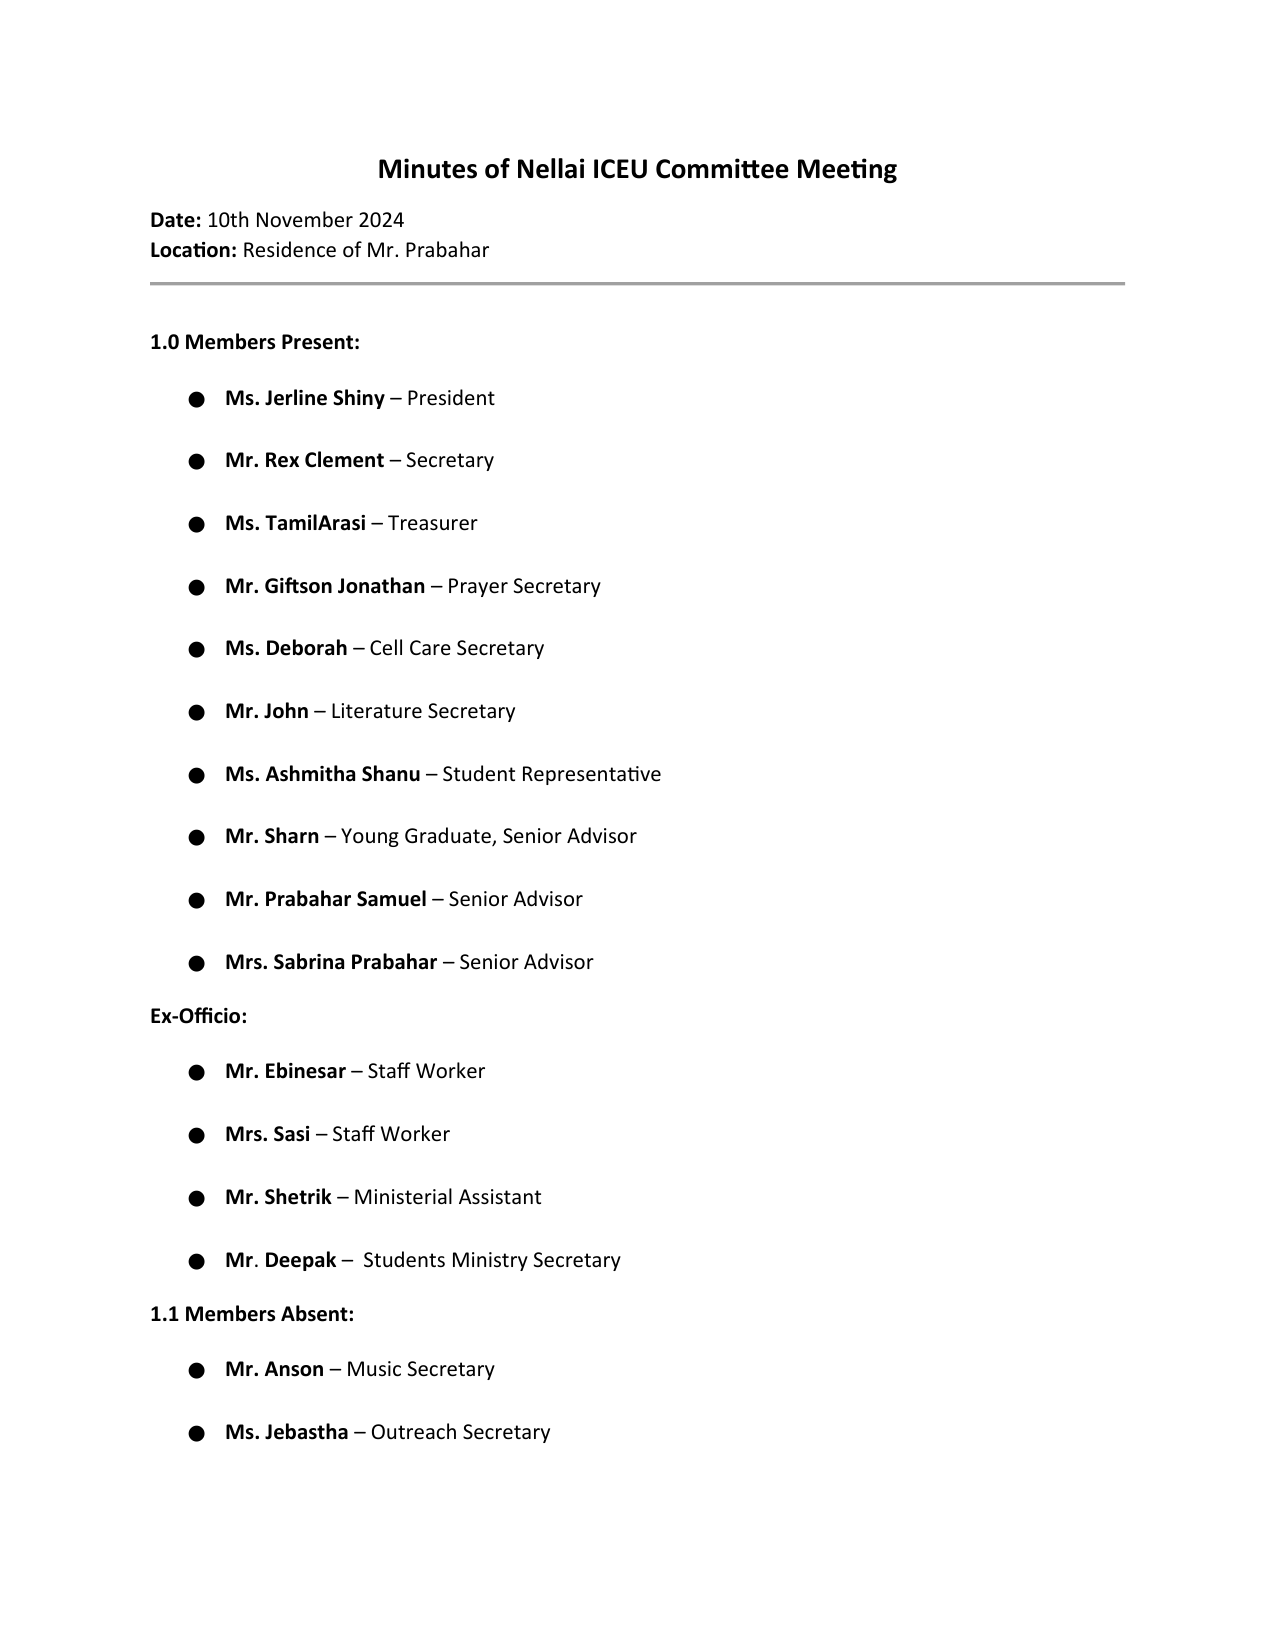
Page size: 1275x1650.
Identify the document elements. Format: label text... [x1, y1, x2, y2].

list Ms. Jebastha – Outreach Secretary [187, 1408, 1125, 1451]
list Mrs. Sasi – Staff Worker [187, 1111, 1125, 1153]
list Mr. Anson – Music Secretary [187, 1346, 1125, 1388]
list Ms. Jerline Shiny – President [187, 374, 1125, 417]
text Ex-Officio: [150, 1001, 1125, 1029]
list Mr. Prabahar Samuel – Senior Advisor [187, 876, 1125, 918]
text 1.1 Members Absent: [150, 1299, 1125, 1327]
text 1.0 Members Present: [150, 327, 1125, 355]
list Mr. Sharn – Young Graduate, Senior Advisor [187, 813, 1125, 856]
list Ms. Ashmitha Shanu – Student Representative [187, 750, 1125, 793]
list Mr. Shetrik – Ministerial Assistant [187, 1173, 1125, 1216]
list Ms. TamilArasi – Treasurer [187, 499, 1125, 542]
list Mr. Giftson Jonathan – Prayer Secretary [187, 562, 1125, 605]
list Mrs. Sabrina Prabahar – Senior Advisor [187, 938, 1125, 981]
list Mr. Ebinesar – Staff Worker [187, 1048, 1125, 1091]
list Mr. Rex Clement – Secretary [187, 437, 1125, 479]
list Ms. Deborah – Cell Care Secretary [187, 625, 1125, 668]
text Date: 10th November 2024 Location: Residence of Mr. Prabahar [150, 205, 1125, 263]
list Mr. Deepak – Students Ministry Secretary [187, 1236, 1125, 1279]
text Minutes of Nellai ICEU Committee Meeting [150, 150, 1125, 186]
list Mr. John – Literature Secretary [187, 688, 1125, 730]
